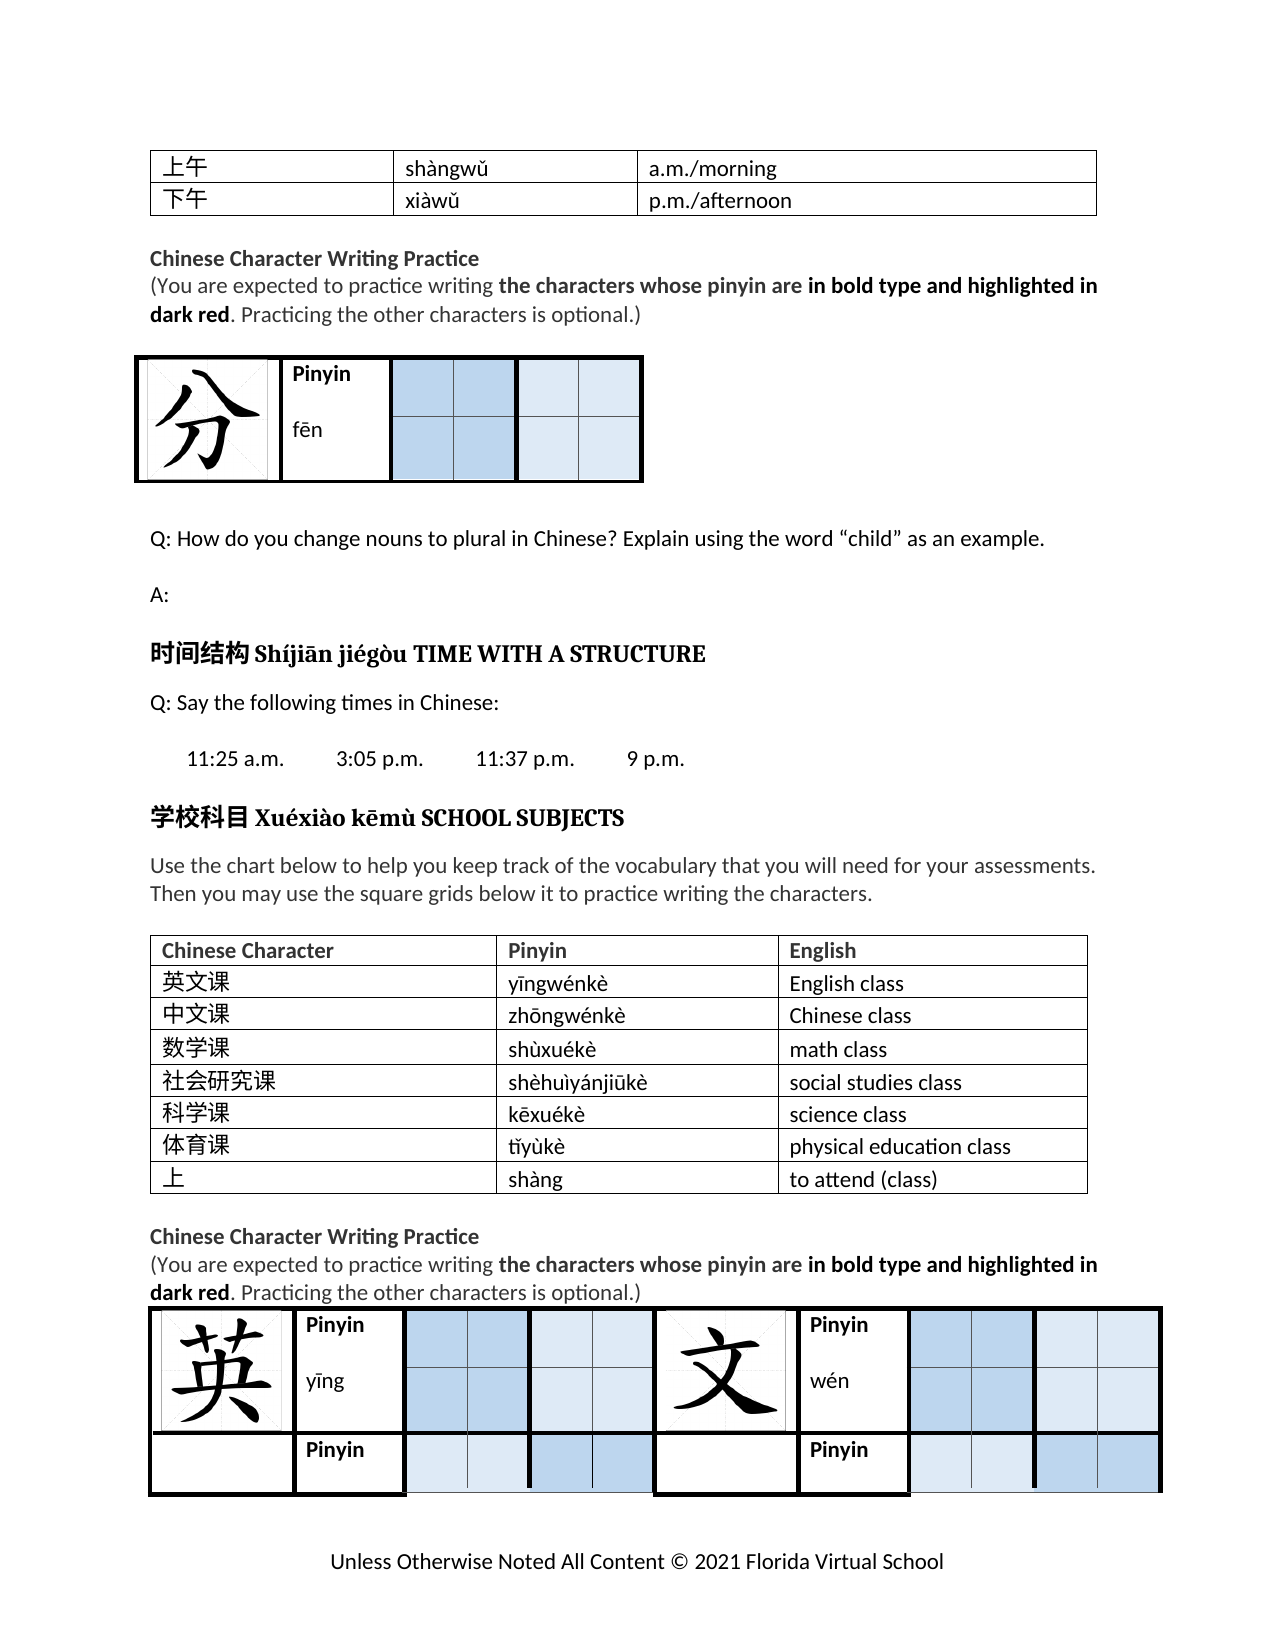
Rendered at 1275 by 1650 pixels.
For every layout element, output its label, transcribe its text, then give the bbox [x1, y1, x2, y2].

table_header [268, 360, 279, 479]
text Use the chart below to help you keep track of the vocabulary that you will need for your assessments. Then you may use the square grids below it to practice writing the characters. [150, 851, 1125, 907]
table_cell 英文课 [151, 966, 496, 997]
table_cell physical education class [779, 1129, 1087, 1161]
text Q: How do you change nouns to plural in Chinese? Explain using the word “child” as an example. [150, 524, 1125, 552]
table_cell shùxuékè [497, 1030, 778, 1064]
table_cell [1037, 1368, 1097, 1431]
table_header [1098, 1311, 1158, 1367]
table_cell zhōngwénkè [497, 998, 778, 1029]
text Chinese Character Writing Practice [150, 1222, 1125, 1250]
table_cell social studies class [779, 1065, 1087, 1096]
table_cell science class [779, 1097, 1087, 1128]
table_cell [972, 1435, 1034, 1492]
table_cell xiàwǔ [394, 183, 637, 214]
table_cell 上午 [151, 151, 393, 182]
table_cell [467, 1435, 530, 1492]
table_header [911, 1311, 971, 1367]
table_cell [911, 1435, 972, 1492]
table_cell Pinyin shù [801, 1435, 907, 1492]
table_cell 中文课 [151, 998, 496, 1029]
table_header Pinyin fēn [283, 360, 389, 479]
table_cell p.m./afternoon [638, 183, 1096, 214]
table_cell [407, 1368, 467, 1431]
table_cell [911, 1368, 971, 1431]
table_header [454, 360, 514, 416]
table_cell [532, 1368, 592, 1431]
table_cell [407, 1435, 467, 1492]
table_cell [593, 1368, 652, 1431]
table_header [139, 360, 147, 479]
table_cell 科学课 [151, 1097, 496, 1128]
table_cell tǐyùkè [497, 1129, 778, 1161]
table_cell [592, 1435, 652, 1492]
table_header Pinyin wén [801, 1311, 907, 1431]
table_cell a.m./morning [638, 151, 1096, 182]
table_cell Chinese class [779, 998, 1087, 1029]
table_cell kēxuékè [497, 1097, 778, 1128]
table_header [532, 1311, 592, 1367]
table_cell [1098, 1368, 1158, 1431]
table_header [593, 1311, 652, 1367]
table_cell [152, 1432, 292, 1492]
table_cell 下午 [151, 183, 393, 214]
table_cell [393, 417, 453, 479]
table_cell 体育课 [151, 1129, 496, 1161]
text (You are expected to practice writing the characters whose pinyin are in bold type and highlighted in dark red. Practicing the other characters is optional.) [150, 272, 1125, 328]
table_cell to attend (class) [779, 1162, 1087, 1193]
picture [666, 1310, 786, 1431]
subtitle 学校科目Xuéxiào kēmù SCHOOL SUBJECTS [150, 800, 1125, 834]
table_cell 数学课 [151, 1030, 496, 1064]
table_header Pinyin [497, 936, 778, 964]
table_header [1037, 1311, 1097, 1367]
table_header [972, 1311, 1032, 1367]
table_header [786, 1311, 796, 1431]
table_cell [519, 417, 578, 479]
table_cell [454, 417, 514, 479]
picture [161, 1310, 282, 1431]
text Q: Say the following times in Chinese: [150, 688, 1125, 716]
table_header [579, 360, 639, 416]
table_cell 上 [151, 1162, 496, 1193]
text A: [150, 580, 1125, 608]
table_cell math class [779, 1030, 1087, 1064]
table_cell [1097, 1435, 1158, 1492]
table_cell [468, 1368, 527, 1431]
text 11:25 a.m. 3:05 p.m. 11:37 p.m. 9 p.m. [150, 744, 1125, 772]
table_header English [779, 936, 1087, 964]
table_cell Pinyin kè [297, 1435, 402, 1492]
table_header Pinyin yīng [297, 1311, 402, 1431]
table_cell shàngwǔ [394, 151, 637, 182]
table_cell [530, 1435, 592, 1492]
table_header Chinese Character [151, 936, 496, 964]
subtitle 时间结构Shíjiān jiégòu TIME WITH A STRUCTURE [150, 636, 1125, 670]
table_header [407, 1311, 467, 1367]
table_header [519, 360, 578, 416]
table_cell shàng [497, 1162, 778, 1193]
table_cell shèhuìyánjiūkè [497, 1065, 778, 1096]
text (You are expected to practice writing the characters whose pinyin are in bold type and highlighted in dark red. Practicing the other characters is optional.) [150, 1250, 1125, 1306]
table_header [393, 360, 453, 416]
table_cell yīngwénkè [497, 966, 778, 997]
table_header [657, 1311, 666, 1431]
text Chinese Character Writing Practice [150, 244, 1125, 272]
table_cell [972, 1368, 1032, 1431]
table_cell 社会研究课 [151, 1065, 496, 1096]
table_header [282, 1311, 292, 1431]
table_cell [657, 1435, 796, 1492]
table_cell English class [779, 966, 1087, 997]
table_cell [1034, 1435, 1097, 1492]
picture [147, 359, 268, 480]
table_header [468, 1311, 527, 1367]
table_header [152, 1311, 161, 1431]
table_cell [579, 417, 639, 479]
